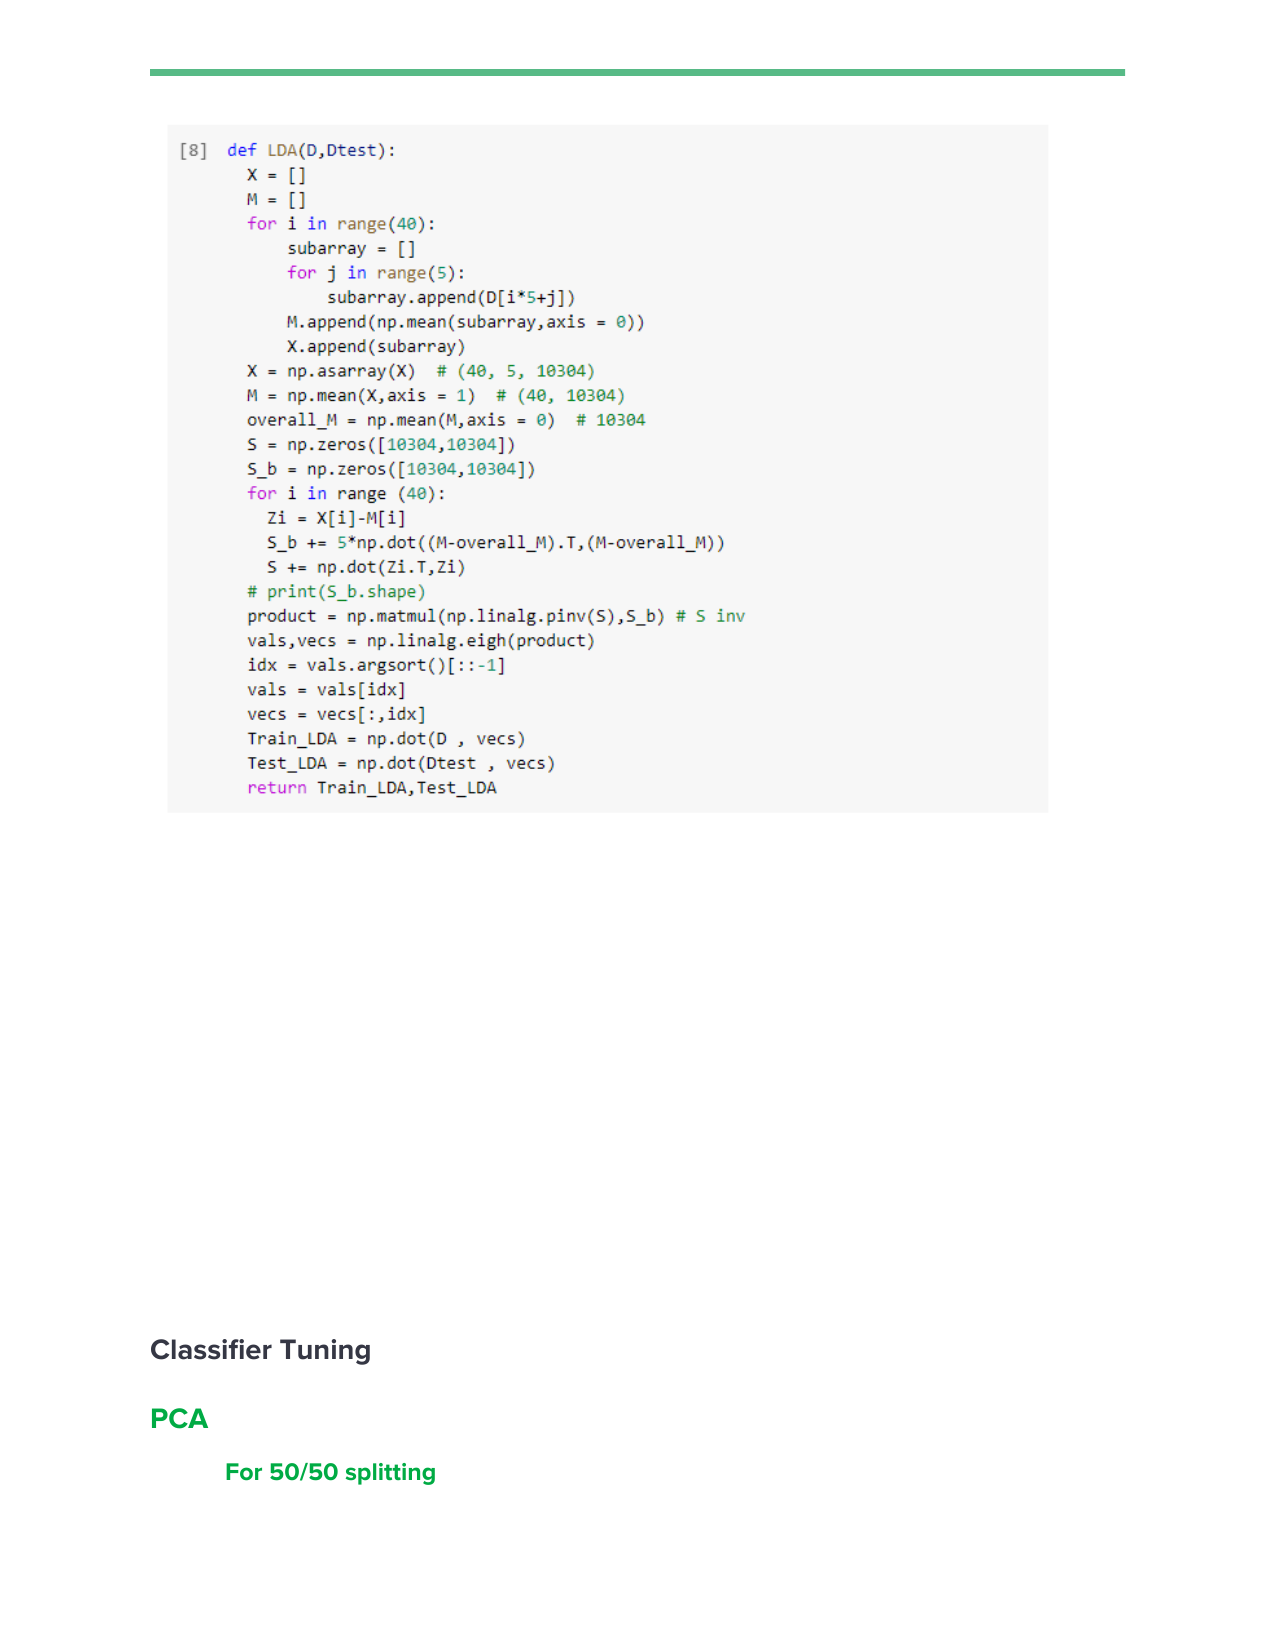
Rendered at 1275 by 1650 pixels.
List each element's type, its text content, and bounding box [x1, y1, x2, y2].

subtitle Classifier Tuning [150, 1332, 1125, 1368]
subtitle PCA [150, 1401, 1125, 1437]
picture [150, 69, 1125, 76]
text For 50/50 splitting [150, 1458, 1125, 1488]
picture [150, 112, 1049, 818]
